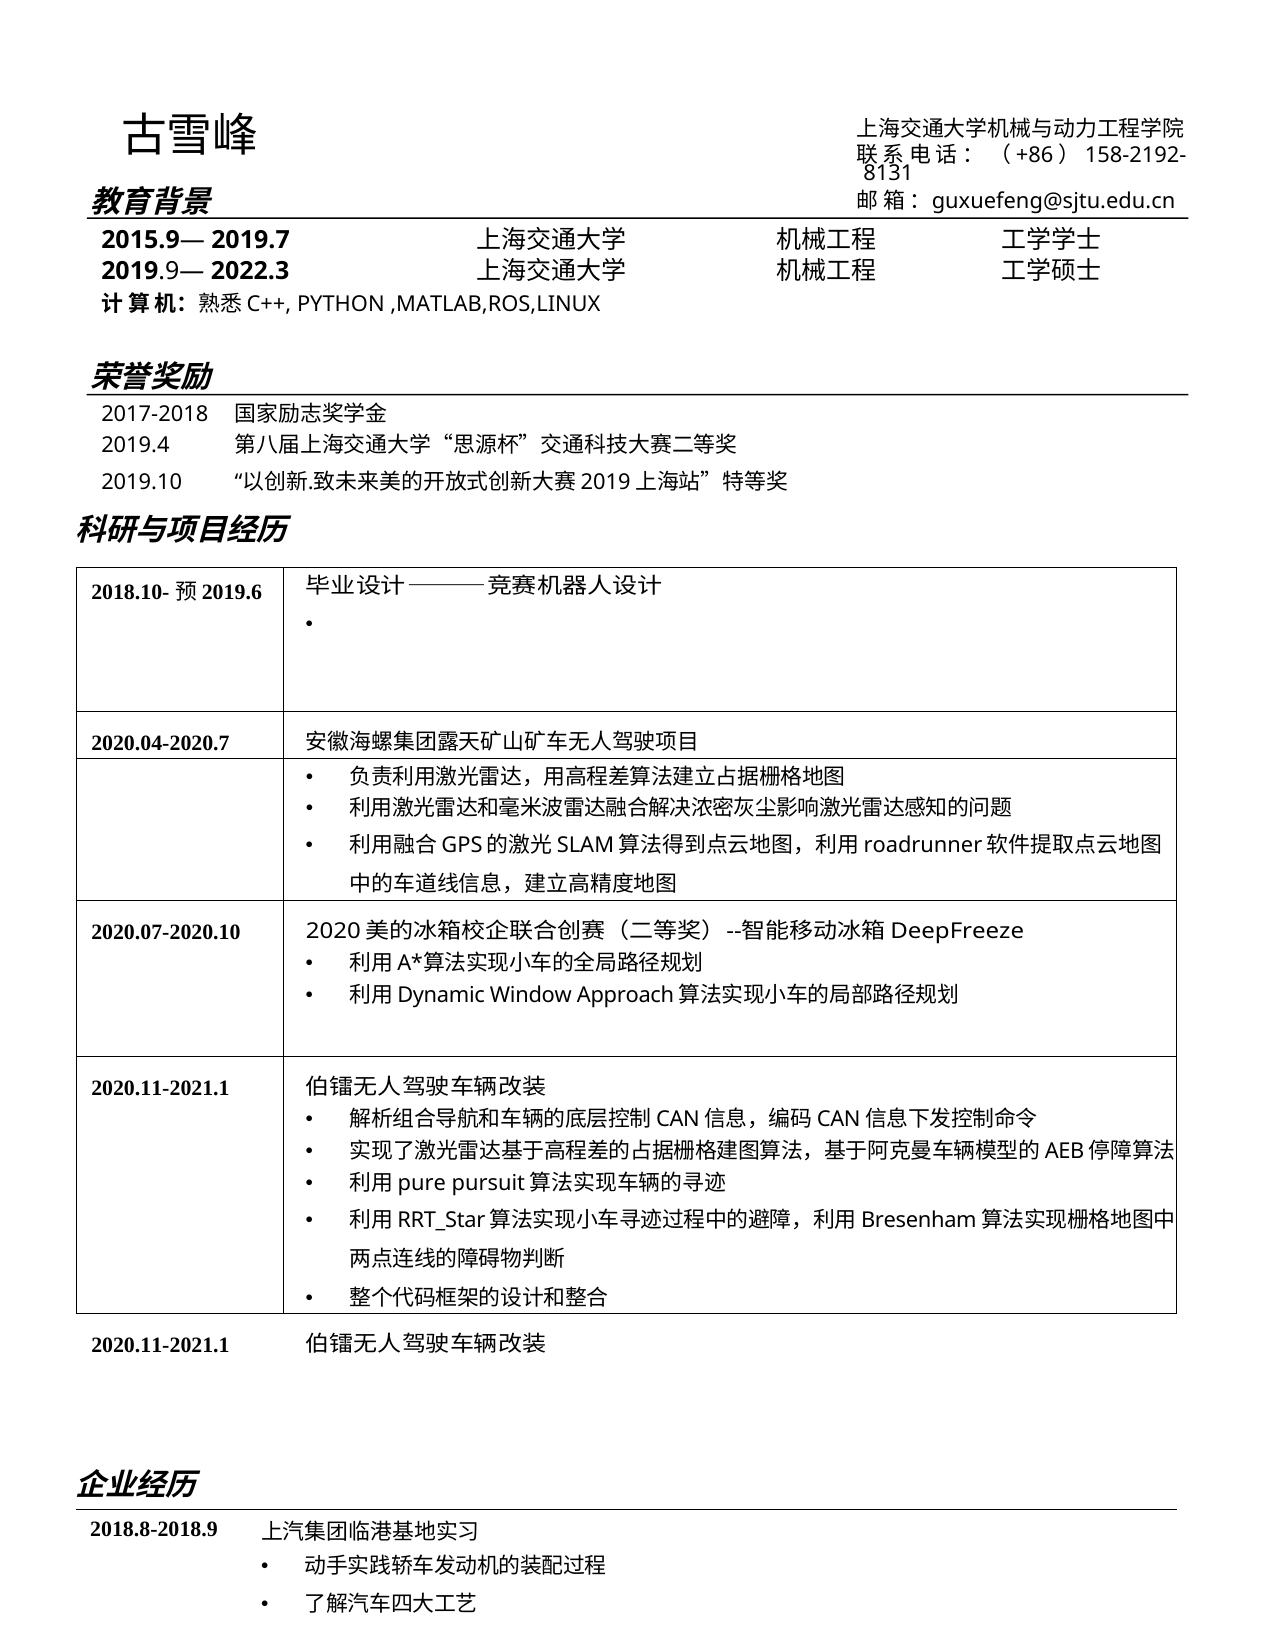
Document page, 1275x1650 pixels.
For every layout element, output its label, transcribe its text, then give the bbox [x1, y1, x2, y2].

text 邮 箱 ：guxuefeng@sjtu.edu.cn [856, 191, 1186, 212]
title 古雪峰 [75, 89, 272, 167]
subtitle 荣誉奖励 [90, 349, 1200, 397]
list 企业经历 [75, 1460, 1200, 1504]
text 计 算 机：熟悉C++, PYTHON ,MATLAB,ROS,LINUX [101, 286, 1200, 318]
subtitle 教育背景 [90, 172, 272, 223]
text 2019.10 “以创新.致未来美的开放式创新大赛2019上海站”特等奖 [101, 459, 1200, 497]
text 2019.9— 2022.3 上海交通大学 机械工程 工学硕士 [101, 254, 1200, 286]
text 2019.4 第八届上海交通大学“思源杯”交通科技大赛二等奖 [101, 428, 1200, 459]
text 上海交通大学机械与动力工程学院 [856, 119, 1186, 140]
text 2015.9— 2019.7 上海交通大学 机械工程 工学学士 [101, 223, 1200, 254]
text 联系电话：（+86）158-2192-8131 [856, 146, 1186, 186]
text 2017-2018 国家励志奖学金 [101, 397, 1200, 428]
subtitle 科研与项目经历 [75, 497, 1200, 552]
